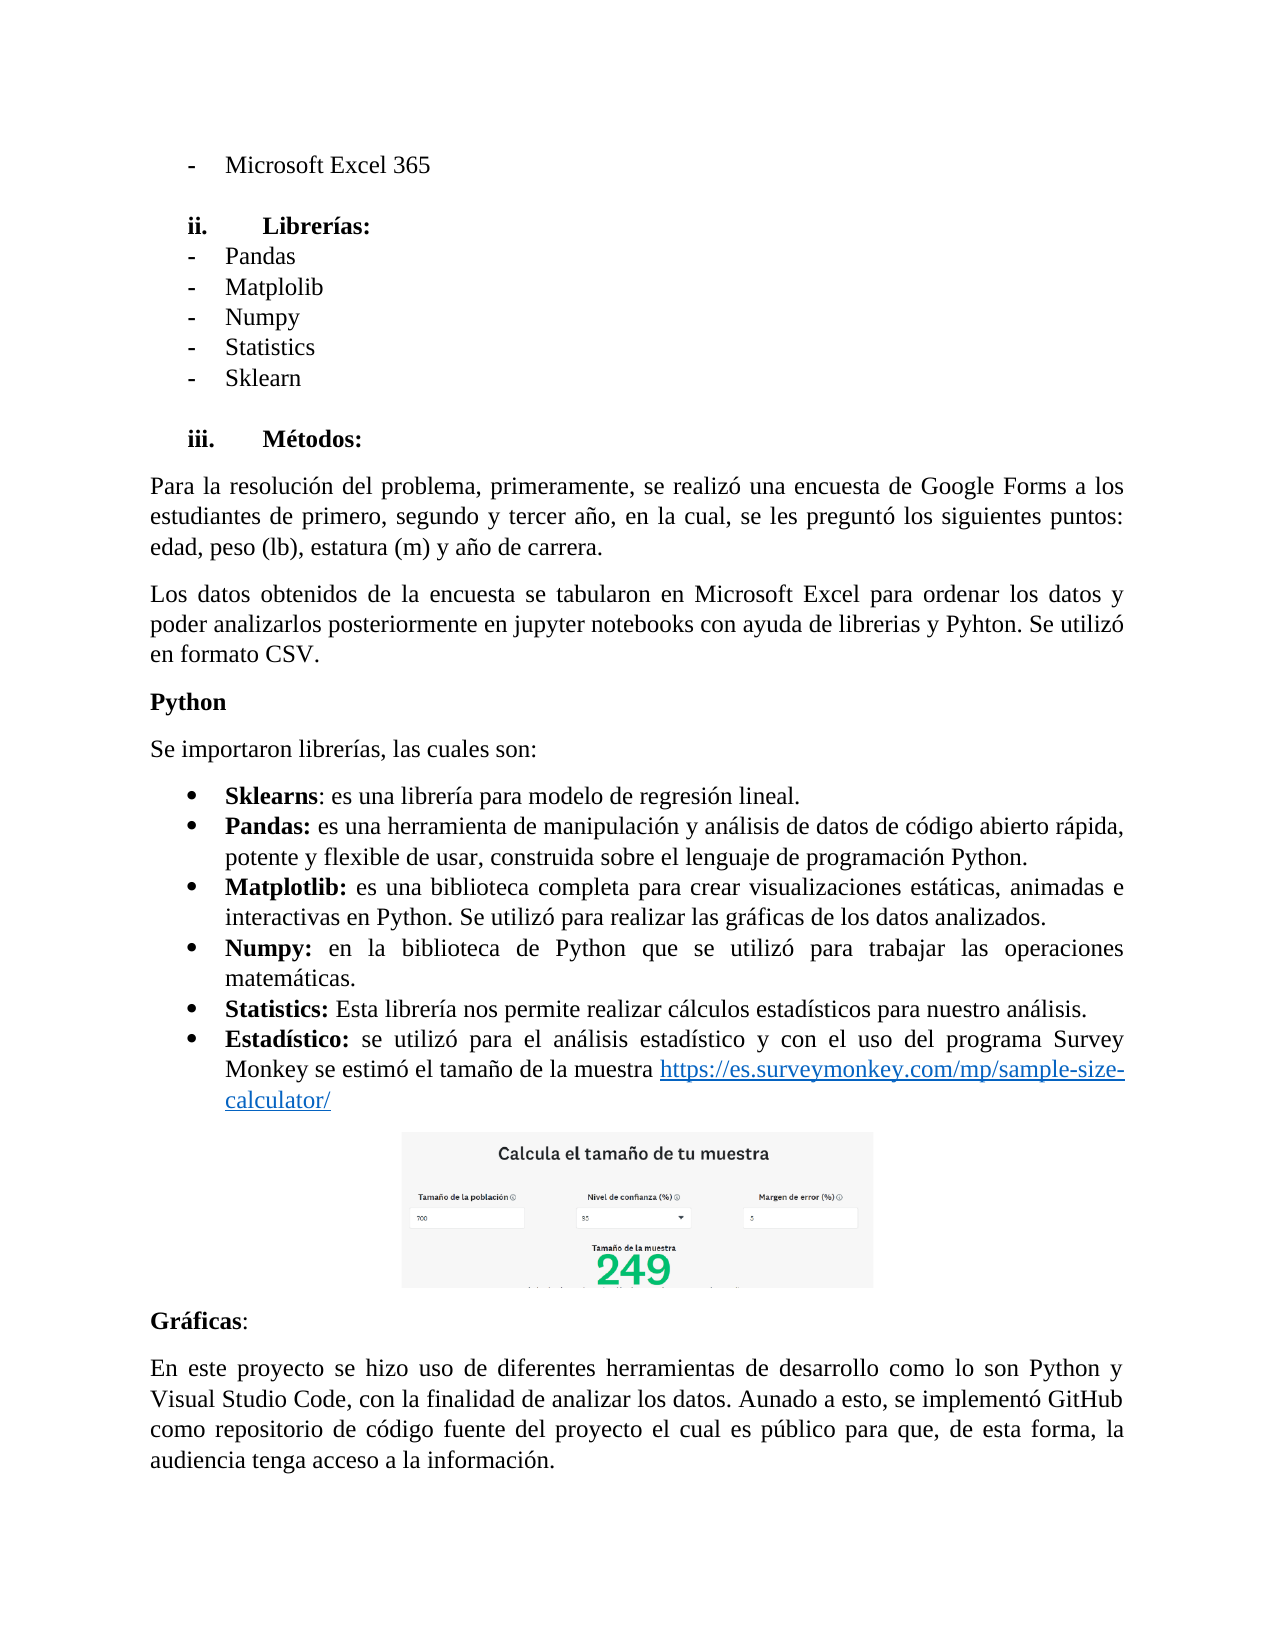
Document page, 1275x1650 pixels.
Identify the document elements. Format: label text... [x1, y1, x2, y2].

picture [401, 1132, 874, 1288]
list Sklearns: es una librería para modelo de regresión lineal. [187, 781, 1125, 809]
list Numpy: en la biblioteca de Python que se utilizó para trabajar las operaciones matemáticas. [187, 933, 1125, 992]
list Pandas: es una herramienta de manipulación y análisis de datos de código abierto rápida, potente y flexible de usar, construida sobre el lenguaje de programación Python. [187, 811, 1125, 870]
list Pandas [187, 241, 1125, 270]
list Matplolib [187, 272, 1125, 300]
list Microsoft Excel 365 [187, 150, 1125, 179]
list Librerías: [187, 211, 1125, 239]
text En este proyecto se hizo uso de diferentes herramientas de desarrollo como lo son Python y Visual Studio Code, con la finalidad de analizar los datos. Aunado a esto, se implementó GitHub como repositorio de código fuente del proyecto el cual es público para que, de esta forma, la audiencia tenga acceso a la información. [150, 1353, 1125, 1474]
list Statistics: Esta librería nos permite realizar cálculos estadísticos para nuestro análisis. [187, 994, 1125, 1022]
list Matplotlib: es una biblioteca completa para crear visualizaciones estáticas, animadas e interactivas en Python. Se utilizó para realizar las gráficas de los datos analizados. [187, 872, 1125, 931]
list Estadístico: se utilizó para el análisis estadístico y con el uso del programa Survey Monkey se estimó el tamaño de la muestra https://es.surveymonkey.com/mp/sample-size-calculator/ [187, 1024, 1125, 1114]
list Statistics [187, 332, 1125, 361]
text Se importaron librerías, las cuales son: [150, 734, 1125, 762]
text Para la resolución del problema, primeramente, se realizó una encuesta de Google Forms a los estudiantes de primero, segundo y tercer año, en la cual, se les preguntó los siguientes puntos: edad, peso (lb), estatura (m) y año de carrera. [150, 471, 1125, 560]
list Sklearn [187, 363, 1125, 392]
text Python [150, 687, 1125, 715]
text Gráficas: [150, 1306, 1125, 1335]
list Numpy [187, 302, 1125, 331]
list Métodos: [187, 424, 1125, 452]
text Los datos obtenidos de la encuesta se tabularon en Microsoft Excel para ordenar los datos y poder analizarlos posteriormente en jupyter notebooks con ayuda de librerias y Pyhton. Se utilizó en formato CSV. [150, 579, 1125, 668]
